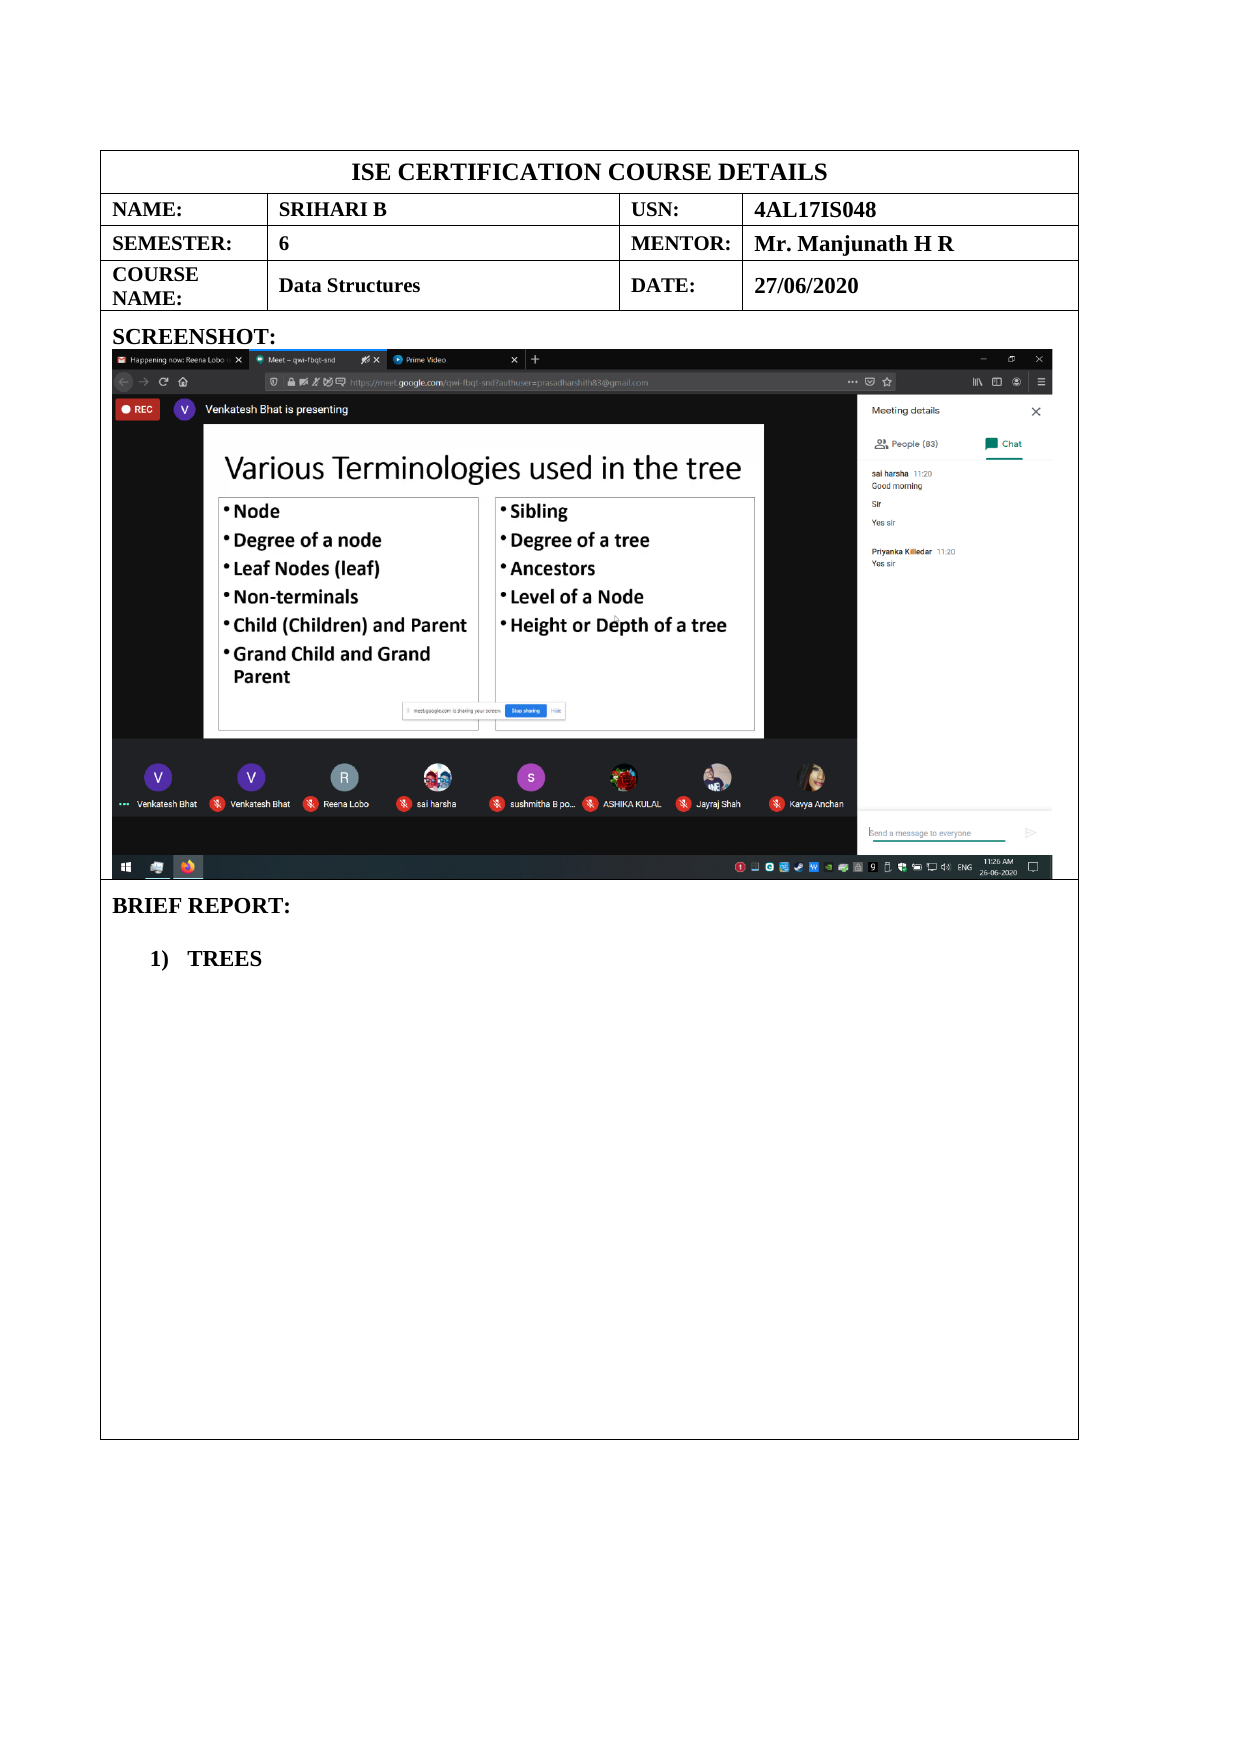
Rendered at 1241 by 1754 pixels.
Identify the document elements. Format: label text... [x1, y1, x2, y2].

table_header ISE CERTIFICATION COURSE DETAILS [101, 151, 1078, 193]
table_cell SRIHARI B [268, 194, 619, 225]
table_cell 27/06/2020 [743, 261, 1078, 309]
table_cell MENTOR: [620, 226, 742, 260]
picture [112, 349, 1053, 879]
table_cell COURSE NAME: [101, 261, 267, 309]
table_cell Mr. Manjunath H R [743, 226, 1078, 260]
table_cell SCREENSHOT: [101, 311, 1078, 878]
table_cell 4AL17IS048 [743, 194, 1078, 225]
table_cell NAME: [101, 194, 267, 225]
table_cell DATE: [620, 261, 742, 309]
table_cell SEMESTER: [101, 226, 267, 260]
table_cell Data Structures [268, 261, 619, 309]
table_cell 6 [268, 226, 619, 260]
table_cell USN: [620, 194, 742, 225]
table_cell BRIEF REPORT: TREES [101, 880, 1078, 1439]
